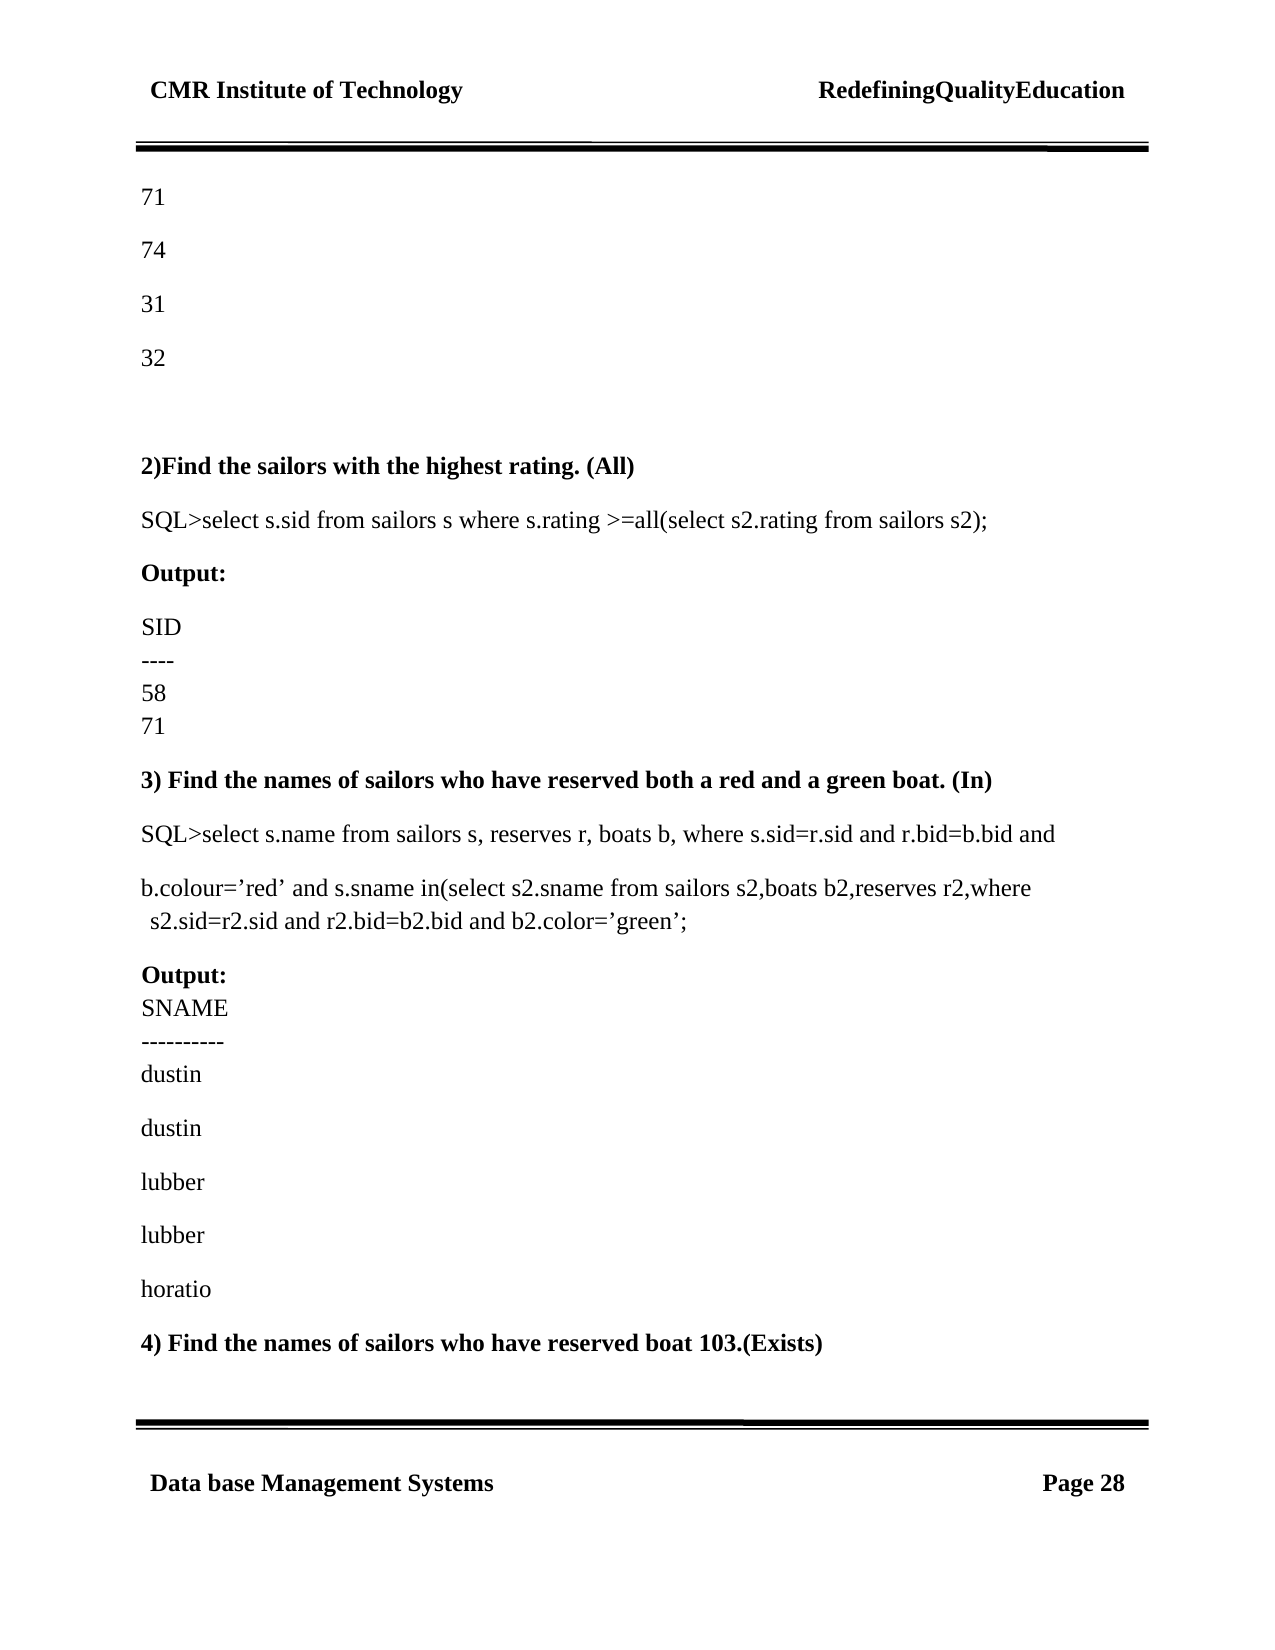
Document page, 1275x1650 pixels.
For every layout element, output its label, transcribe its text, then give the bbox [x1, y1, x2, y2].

text ---------- [141, 1026, 1134, 1055]
text 3) Find the names of sailors who have reserved both a red and a green boat. (In) [141, 765, 1134, 794]
text Output: [141, 558, 1134, 587]
text 4) Find the names of sailors who have reserved boat 103.(Exists) [141, 1328, 1134, 1357]
text SID [141, 612, 1134, 641]
text 31 [141, 289, 1134, 318]
text 58 [141, 678, 1134, 707]
text b.colour=’red’ and s.sname in(select s2.sname from sailors s2,boats b2,reserves r2,where s2.sid=r2.sid and r2.bid=b2.bid and b2.color=’green’; [141, 873, 1134, 935]
text dustin [141, 1113, 1134, 1142]
text 74 [141, 235, 1134, 264]
text SQL>select s.sid from sailors s where s.rating >=all(select s2.rating from sailors s2); [141, 505, 1134, 533]
text lubber [141, 1221, 1134, 1249]
text SQL>select s.name from sailors s, reserves r, boats b, where s.sid=r.sid and r.bid=b.bid and [141, 819, 1134, 848]
text horatio [141, 1274, 1134, 1303]
text SNAME [141, 993, 1134, 1022]
text 71 [141, 711, 1134, 740]
text ---- [141, 645, 1134, 674]
text 2)Find the sailors with the highest rating. (All) [141, 451, 1134, 479]
text 71 [141, 182, 1134, 210]
text Output: [141, 960, 1134, 989]
text dustin [141, 1059, 1134, 1088]
text lubber [141, 1167, 1134, 1195]
text 32 [141, 343, 1134, 372]
